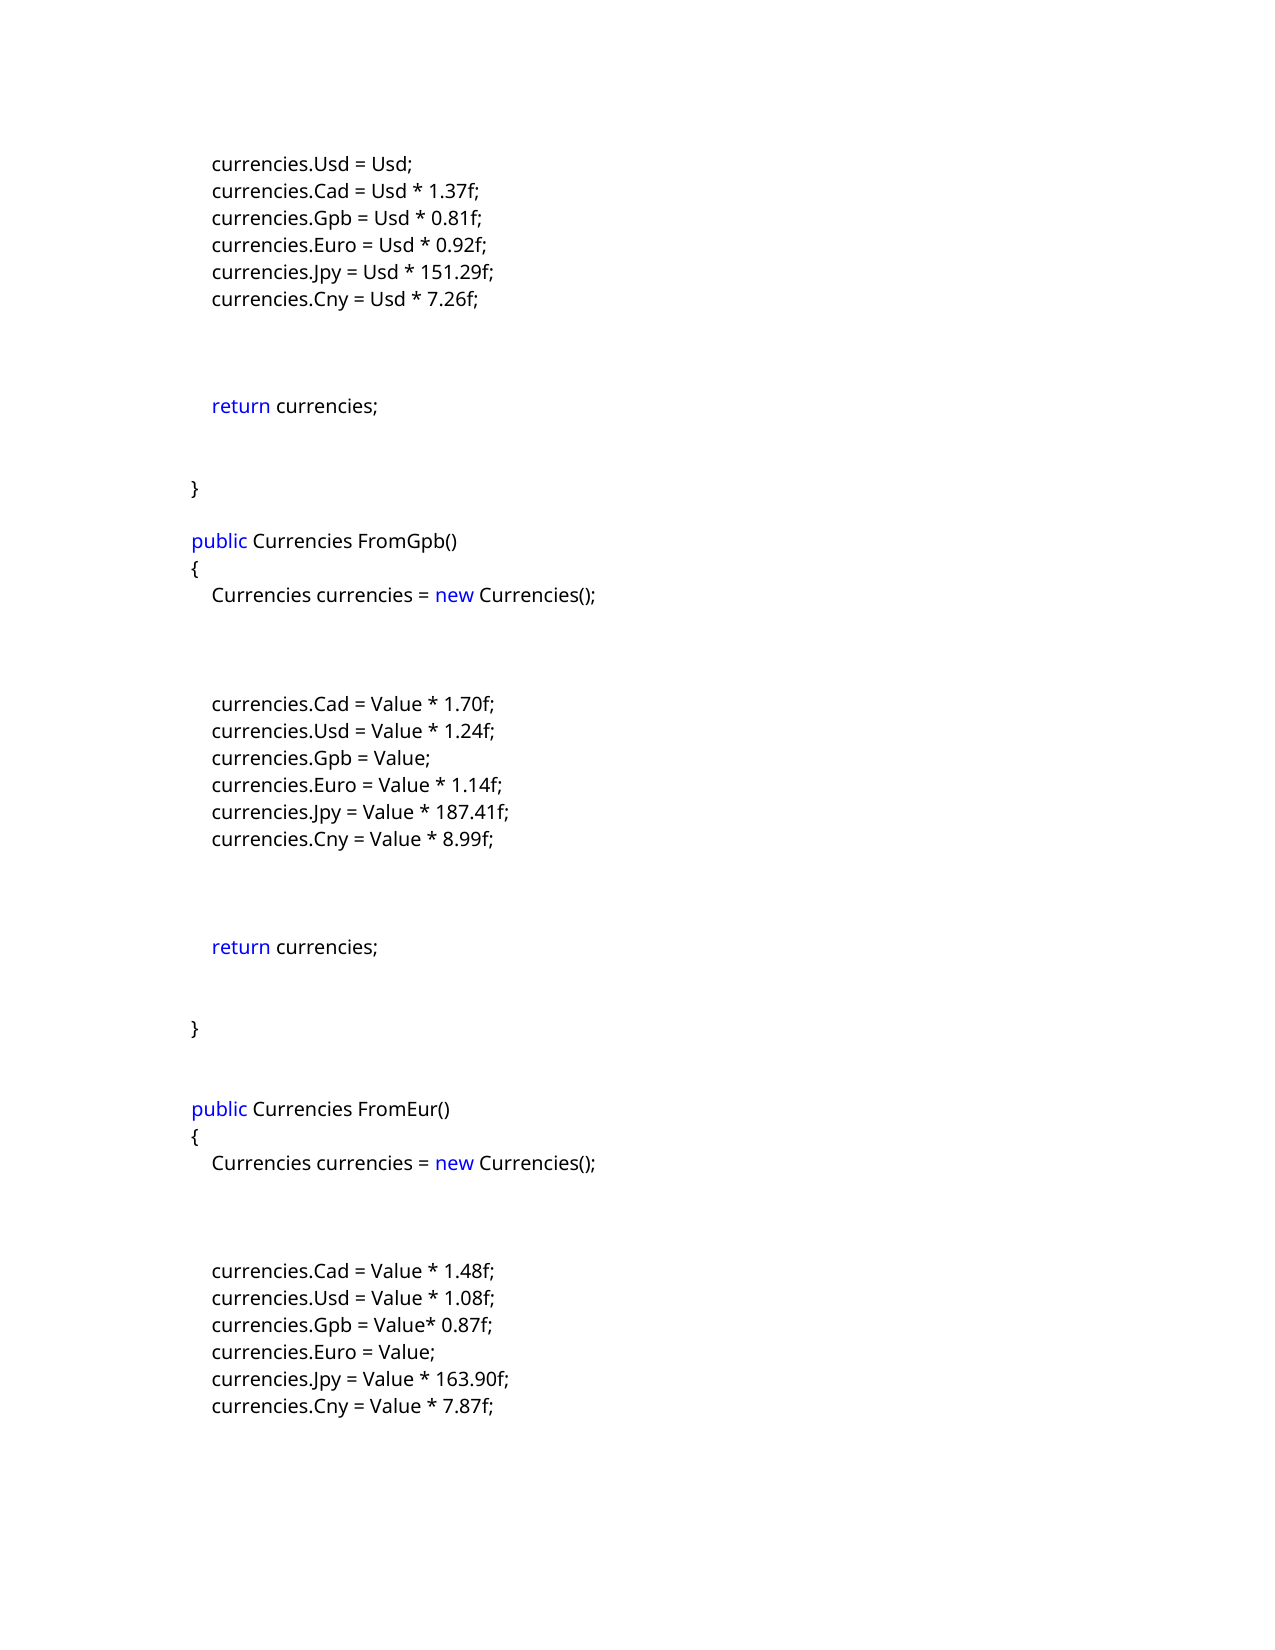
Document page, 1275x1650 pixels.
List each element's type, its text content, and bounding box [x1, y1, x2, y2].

text currencies.Cad = Value * 1.70f; [150, 691, 1125, 718]
text currencies.Usd = Usd; [150, 150, 1125, 177]
text { [150, 555, 1125, 582]
text currencies.Cad = Usd * 1.37f; [150, 177, 1125, 204]
text currencies.Cny = Value * 7.87f; [150, 1392, 1125, 1419]
text currencies.Gpb = Value* 0.87f; [150, 1311, 1125, 1338]
text currencies.Usd = Value * 1.24f; [150, 718, 1125, 744]
text } [150, 474, 1125, 501]
text currencies.Cny = Value * 8.99f; [150, 826, 1125, 852]
text currencies.Cny = Usd * 7.26f; [150, 285, 1125, 312]
text currencies.Euro = Value; [150, 1338, 1125, 1365]
text currencies.Gpb = Usd * 0.81f; [150, 204, 1125, 231]
text } [150, 1014, 1125, 1041]
text currencies.Gpb = Value; [150, 744, 1125, 772]
text { [150, 1122, 1125, 1149]
text public Currencies FromEur() [150, 1095, 1125, 1122]
text currencies.Euro = Value * 1.14f; [150, 772, 1125, 798]
text currencies.Jpy = Usd * 151.29f; [150, 258, 1125, 285]
text currencies.Jpy = Value * 163.90f; [150, 1365, 1125, 1392]
text currencies.Jpy = Value * 187.41f; [150, 798, 1125, 826]
text currencies.Usd = Value * 1.08f; [150, 1284, 1125, 1311]
text Currencies currencies = new Currencies(); [150, 582, 1125, 609]
text return currencies; [150, 933, 1125, 960]
text return currencies; [150, 393, 1125, 420]
text public Currencies FromGpb() [150, 528, 1125, 555]
text currencies.Euro = Usd * 0.92f; [150, 231, 1125, 258]
text Currencies currencies = new Currencies(); [150, 1149, 1125, 1176]
text currencies.Cad = Value * 1.48f; [150, 1257, 1125, 1284]
